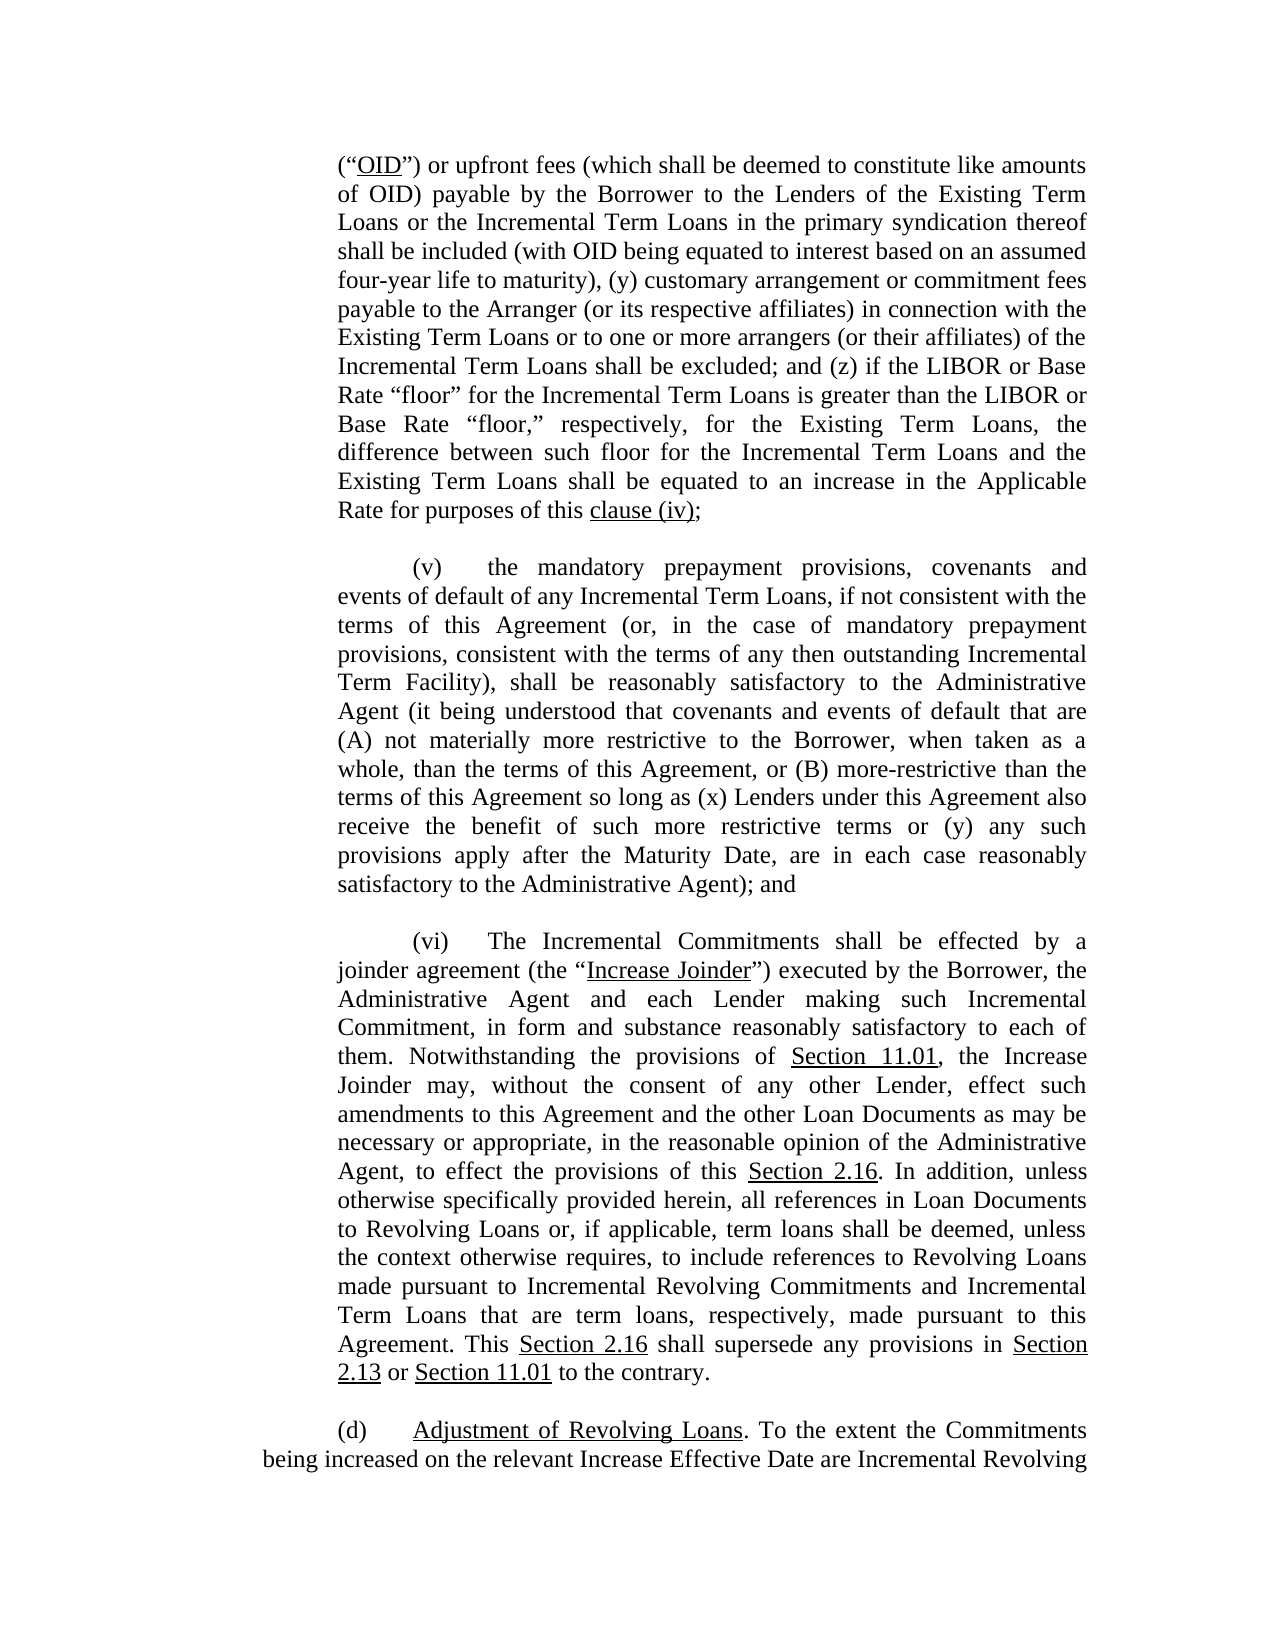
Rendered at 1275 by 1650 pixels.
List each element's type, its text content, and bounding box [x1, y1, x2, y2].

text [337, 150, 1087, 524]
text (v) the mandatory prepayment provisions, covenants and events of default of any Incremental Term Loans, if not consistent with the terms of this Agreement (or, in the case of mandatory prepayment provisions, consistent with the terms of any then outstanding Incremental Term Facility), shall be reasonably satisfactory to the Administrative Agent (it being understood that covenants and events of default that are (A) not materially more restrictive to the Borrower, when taken as a whole, than the terms of this Agreement, or (B) more-restrictive than the terms of this Agreement so long as (x) Lenders under this Agreement also receive the benefit of such more restrictive terms or (y) any such provisions apply after the Maturity Date, are in each case reasonably satisfactory to the Administrative Agent); and [337, 552, 1087, 897]
text (vi) The Incremental Commitments shall be effected by a joinder agreement (the “Increase Joinder”) executed by the Borrower, the Administrative Agent and each Lender making such Incremental Commitment, in form and substance reasonably satisfactory to each of them. Notwithstanding the provisions of Section 11.01, the Increase Joinder may, without the consent of any other Lender, effect such amendments to this Agreement and the other Loan Documents as may be necessary or appropriate, in the reasonable opinion of the Administrative Agent, to effect the provisions of this Section 2.16. In addition, unless otherwise specifically provided herein, all references in Loan Documents to Revolving Loans or, if applicable, term loans shall be deemed, unless the context otherwise requires, to include references to Revolving Loans made pursuant to Incremental Revolving Commitments and Incremental Term Loans that are term loans, respectively, made pursuant to this Agreement. This Section 2.16 shall supersede any provisions in Section 2.13 or Section 11.01 to the contrary. [337, 926, 1087, 1386]
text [262, 1415, 1087, 1472]
